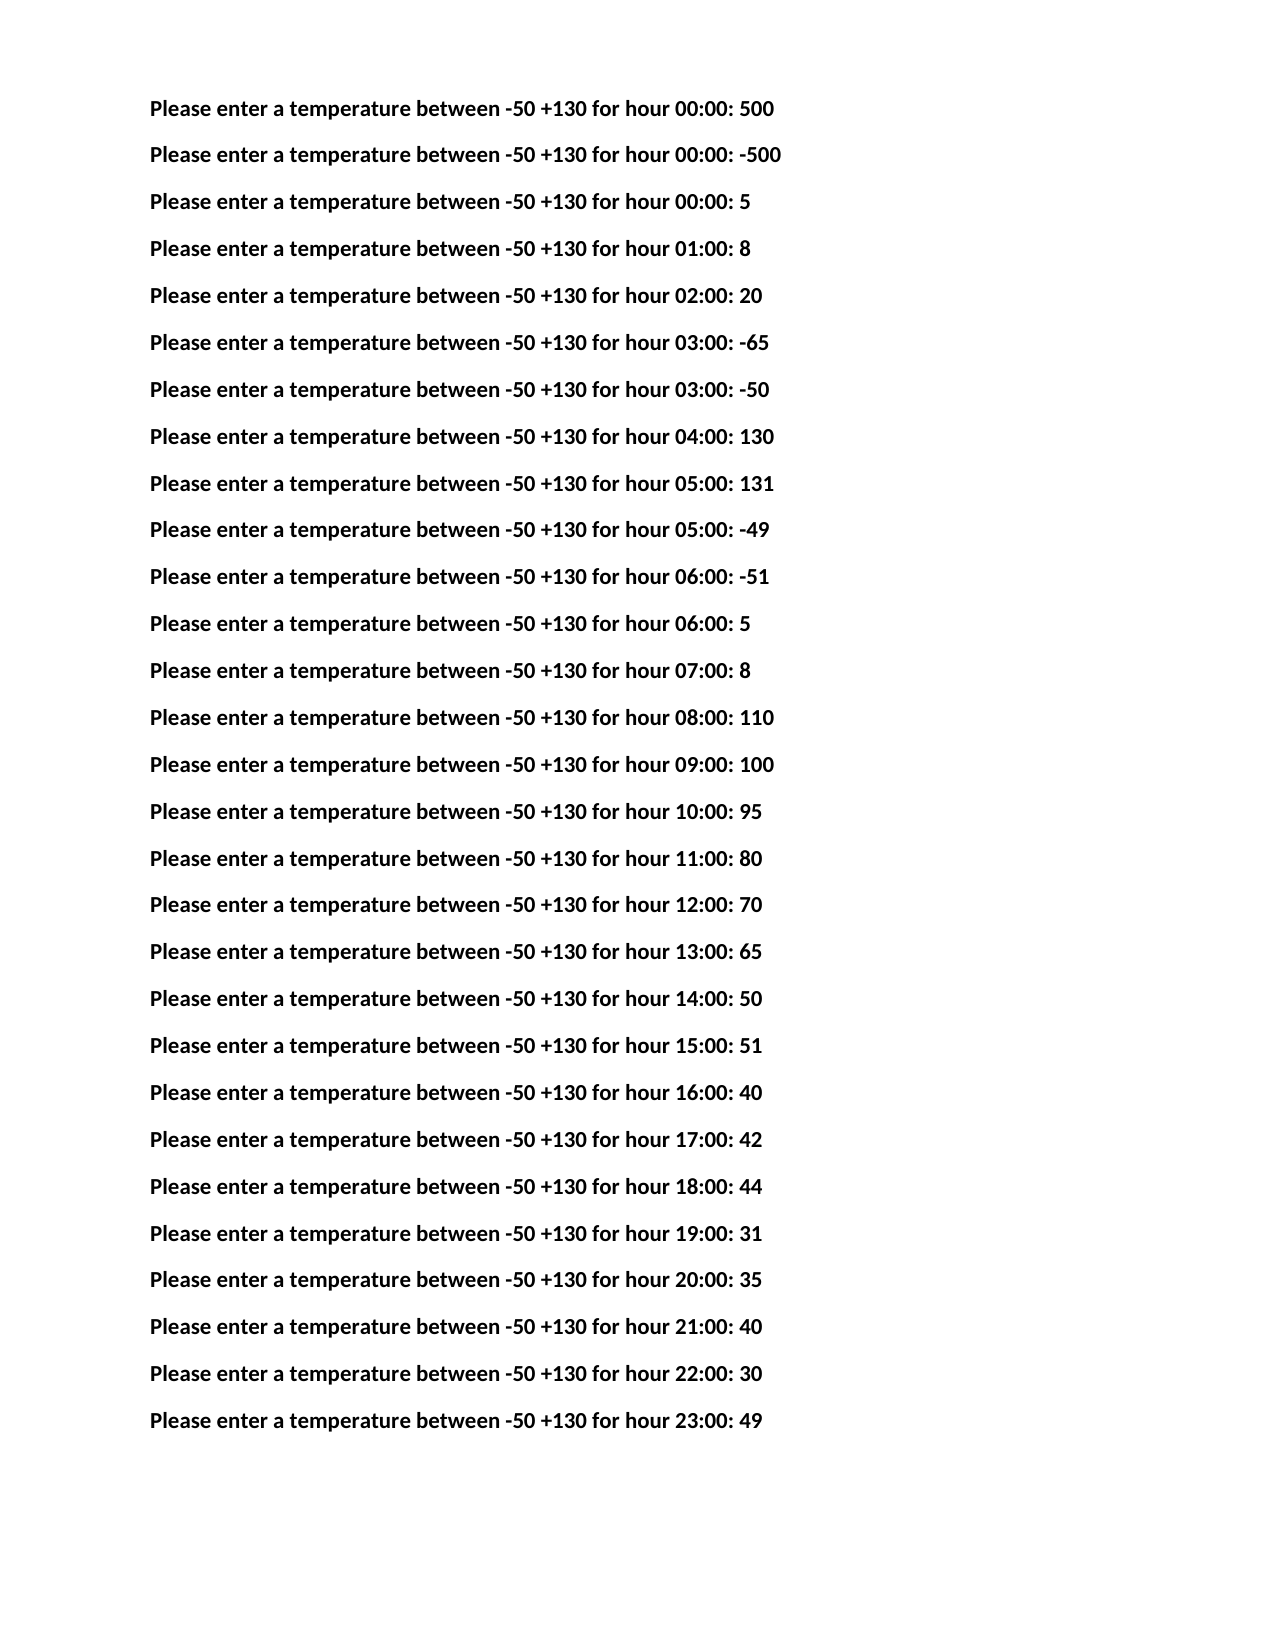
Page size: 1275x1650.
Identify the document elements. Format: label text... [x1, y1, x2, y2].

text Please enter a temperature between -50 +130 for hour 02:00: 20 [150, 281, 1125, 309]
text Please enter a temperature between -50 +130 for hour 19:00: 31 [150, 1219, 1125, 1247]
text Please enter a temperature between -50 +130 for hour 00:00: 500 [150, 94, 1125, 122]
text Please enter a temperature between -50 +130 for hour 06:00: -51 [150, 562, 1125, 591]
text Please enter a temperature between -50 +130 for hour 15:00: 51 [150, 1031, 1125, 1059]
text Please enter a temperature between -50 +130 for hour 07:00: 8 [150, 656, 1125, 684]
text Please enter a temperature between -50 +130 for hour 22:00: 30 [150, 1359, 1125, 1387]
text Please enter a temperature between -50 +130 for hour 12:00: 70 [150, 891, 1125, 919]
text Please enter a temperature between -50 +130 for hour 18:00: 44 [150, 1172, 1125, 1200]
text Please enter a temperature between -50 +130 for hour 00:00: -500 [150, 141, 1125, 169]
text Please enter a temperature between -50 +130 for hour 08:00: 110 [150, 703, 1125, 731]
text Please enter a temperature between -50 +130 for hour 00:00: 5 [150, 187, 1125, 216]
text Please enter a temperature between -50 +130 for hour 20:00: 35 [150, 1266, 1125, 1294]
text Please enter a temperature between -50 +130 for hour 17:00: 42 [150, 1125, 1125, 1153]
text Please enter a temperature between -50 +130 for hour 21:00: 40 [150, 1312, 1125, 1341]
text Please enter a temperature between -50 +130 for hour 01:00: 8 [150, 234, 1125, 262]
text Please enter a temperature between -50 +130 for hour 11:00: 80 [150, 844, 1125, 872]
text Please enter a temperature between -50 +130 for hour 14:00: 50 [150, 984, 1125, 1012]
text Please enter a temperature between -50 +130 for hour 05:00: -49 [150, 516, 1125, 544]
text Please enter a temperature between -50 +130 for hour 03:00: -50 [150, 375, 1125, 403]
text Please enter a temperature between -50 +130 for hour 23:00: 49 [150, 1406, 1125, 1434]
text Please enter a temperature between -50 +130 for hour 10:00: 95 [150, 797, 1125, 825]
text Please enter a temperature between -50 +130 for hour 13:00: 65 [150, 937, 1125, 966]
text Please enter a temperature between -50 +130 for hour 16:00: 40 [150, 1078, 1125, 1106]
text Please enter a temperature between -50 +130 for hour 09:00: 100 [150, 750, 1125, 778]
text Please enter a temperature between -50 +130 for hour 04:00: 130 [150, 422, 1125, 450]
text Please enter a temperature between -50 +130 for hour 05:00: 131 [150, 469, 1125, 497]
text Please enter a temperature between -50 +130 for hour 03:00: -65 [150, 328, 1125, 356]
text Please enter a temperature between -50 +130 for hour 06:00: 5 [150, 609, 1125, 637]
